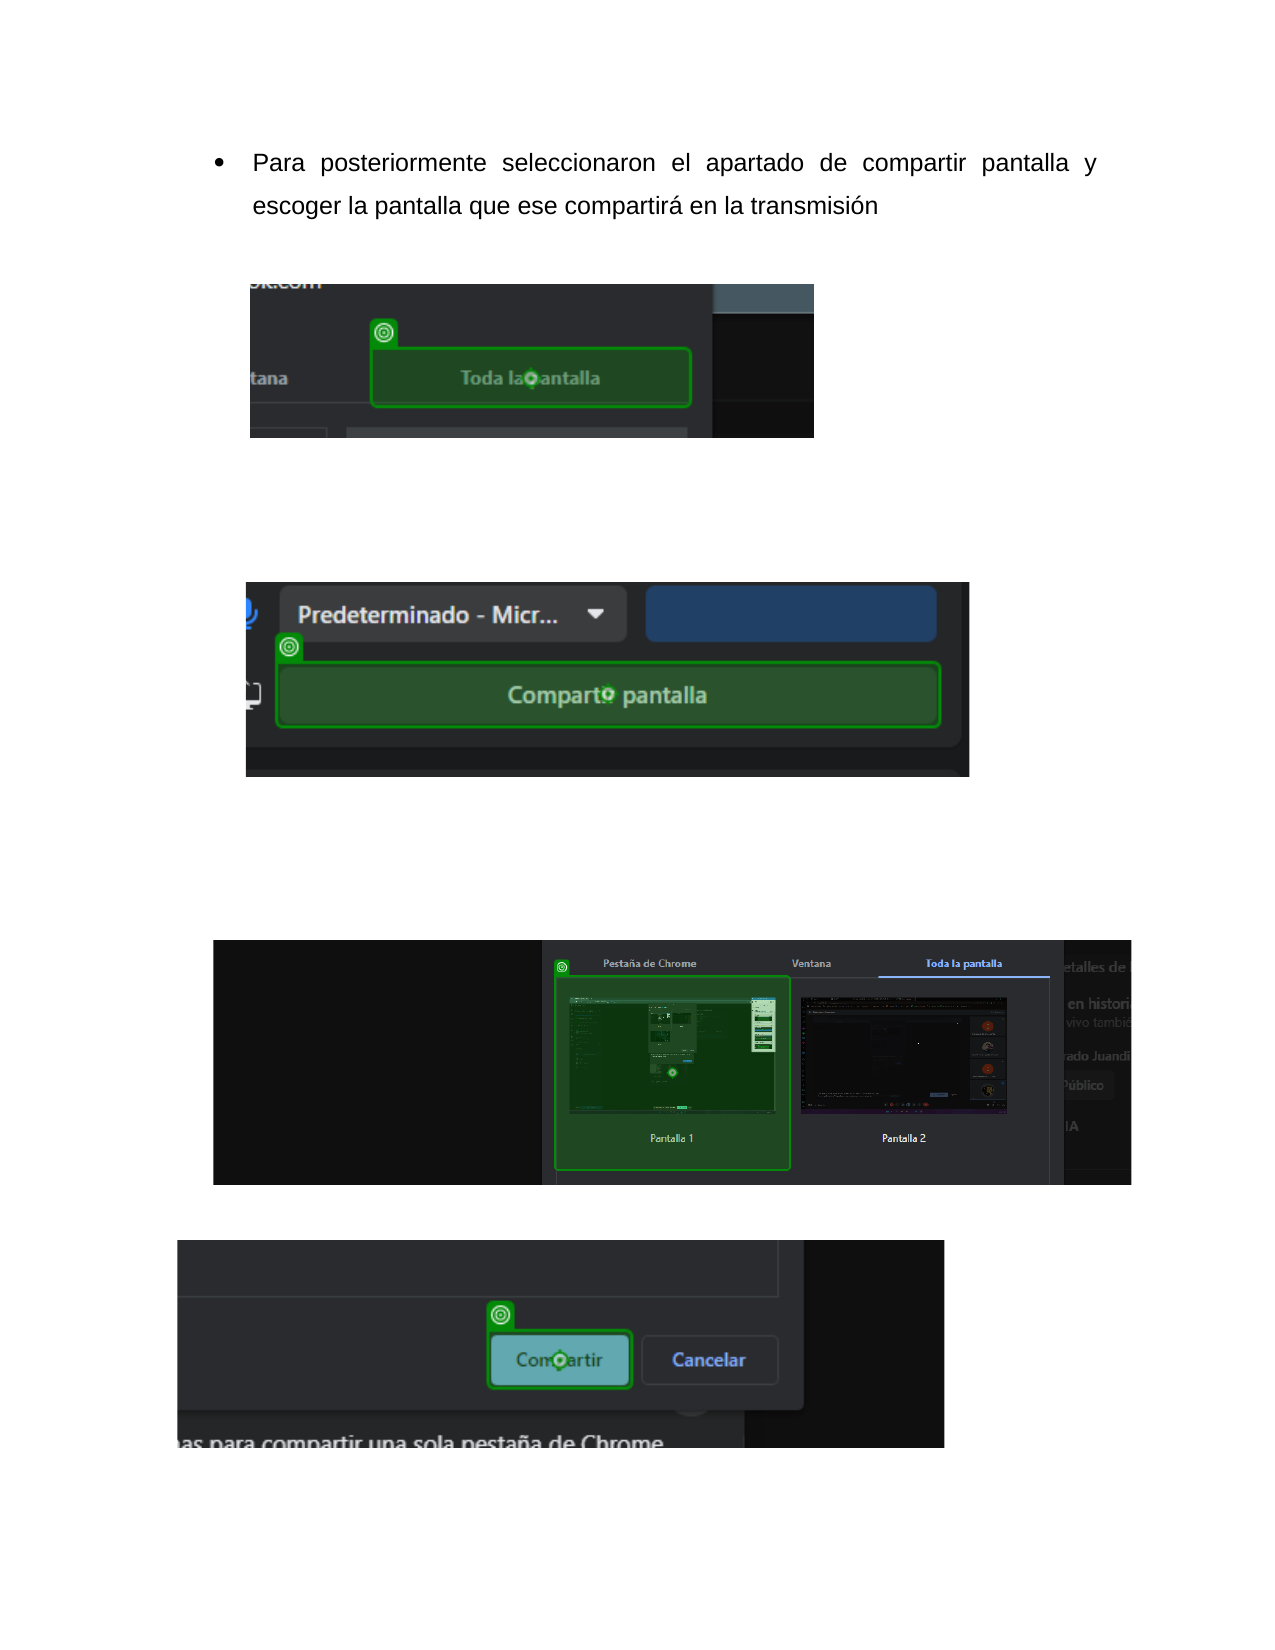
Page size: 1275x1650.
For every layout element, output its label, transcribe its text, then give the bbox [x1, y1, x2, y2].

list Para posteriormente seleccionaron el apartado de compartir pantalla y escoger la pantalla que ese compartirá en la transmisión [215, 148, 1098, 219]
picture [248, 284, 813, 438]
picture [177, 1240, 945, 1448]
picture [212, 940, 1132, 1184]
picture [244, 582, 968, 775]
